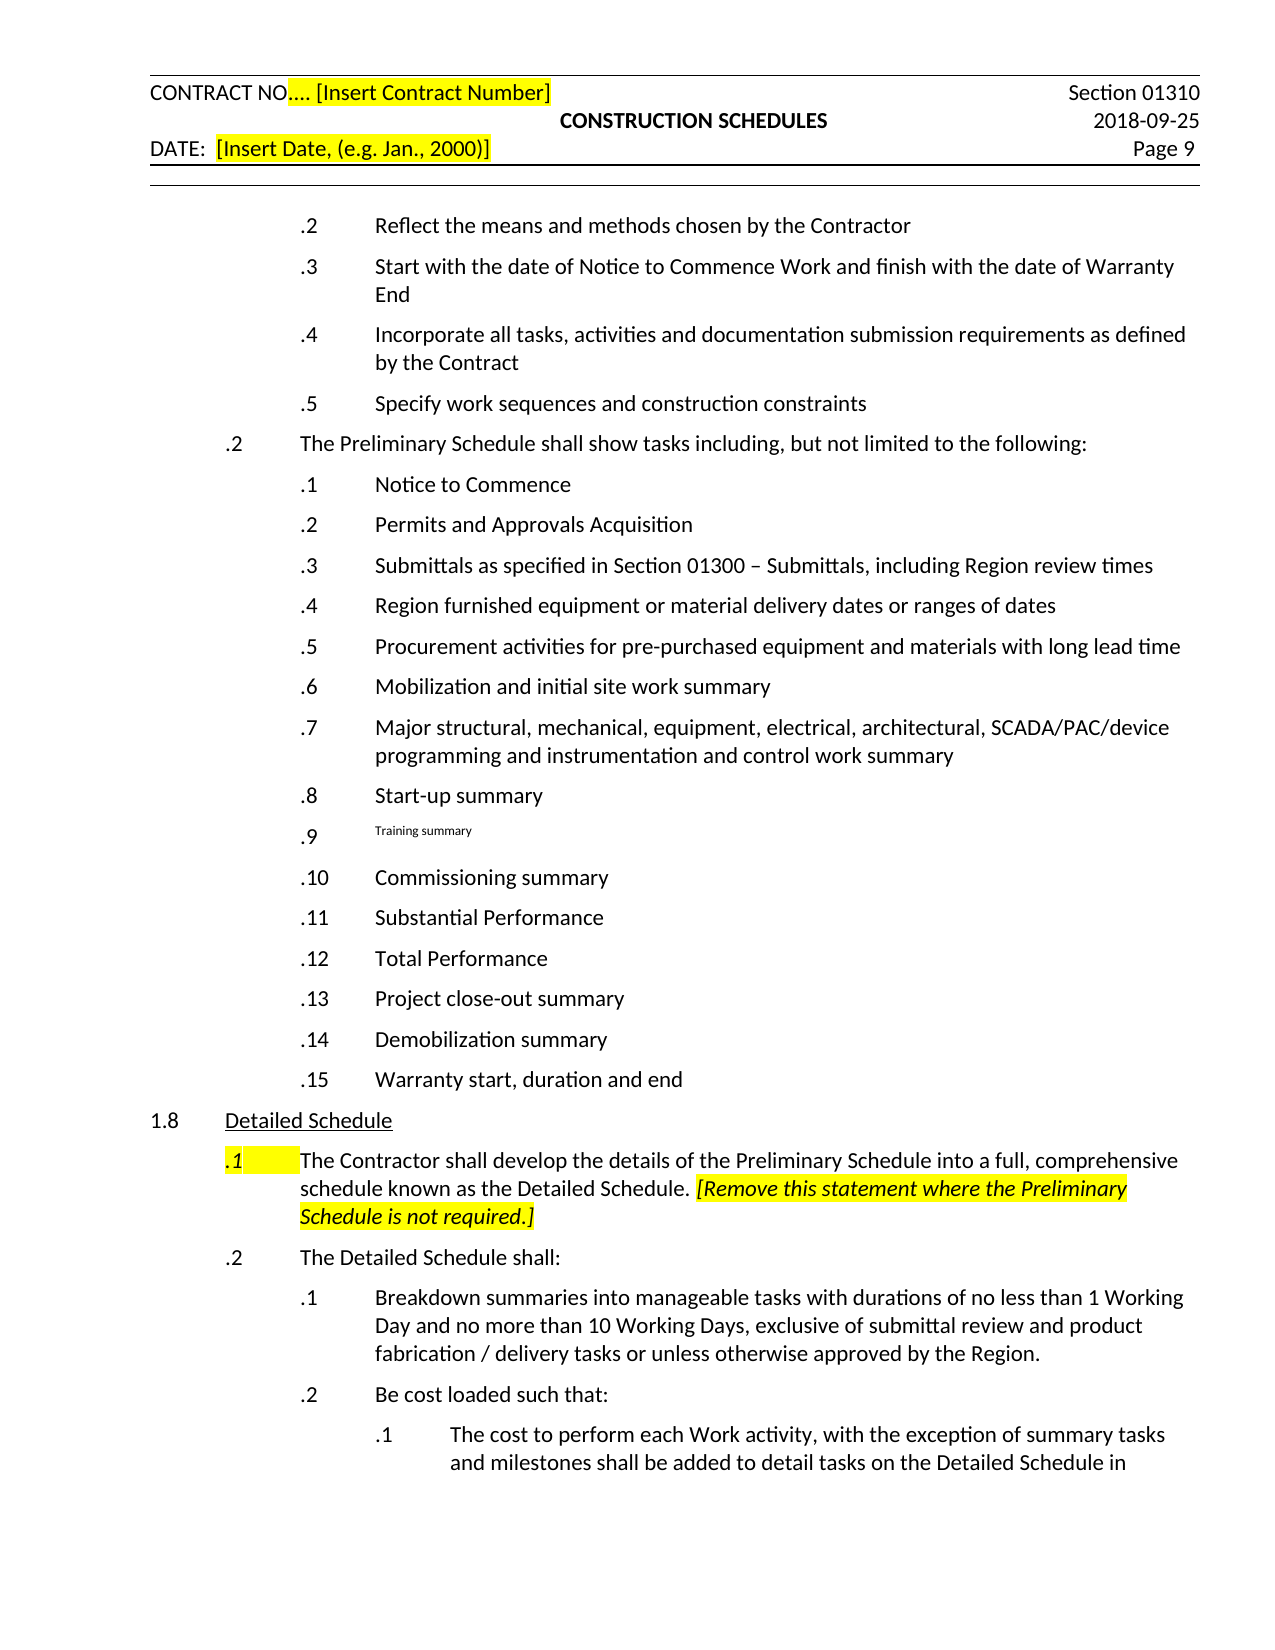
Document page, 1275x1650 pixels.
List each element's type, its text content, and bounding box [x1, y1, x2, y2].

subtitle The Preliminary Schedule shall show tasks including, but not limited to the following: [225, 429, 1200, 457]
subtitle Commissioning summary [300, 863, 1200, 891]
subtitle Total Performance [300, 944, 1200, 972]
subtitle Incorporate all tasks, activities and documentation submission requirements as defined by the Contract [300, 320, 1200, 376]
subtitle Start-up summary [300, 782, 1200, 809]
subtitle Notice to Commence [300, 470, 1200, 498]
subtitle Project close-out summary [300, 984, 1200, 1012]
subtitle Region furnished equipment or material delivery dates or ranges of dates [300, 591, 1200, 619]
subtitle Specify work sequences and construction constraints [300, 389, 1200, 417]
subtitle The Contractor shall develop the details of the Preliminary Schedule into a full, comprehensive schedule known as the Detailed Schedule. [Remove this statement where the Preliminary Schedule is not required.] [225, 1146, 1200, 1230]
subtitle Training summary [300, 822, 1200, 850]
subtitle Procurement activities for pre-purchased equipment and materials with long lead time [300, 632, 1200, 660]
subtitle Major structural, mechanical, equipment, electrical, architectural, SCADA/PAC/device programming and instrumentation and control work summary [300, 713, 1200, 769]
subtitle Breakdown summaries into manageable tasks with durations of no less than 1 Working Day and no more than 10 Working Days, exclusive of submittal review and product fabrication / delivery tasks or unless otherwise approved by the Region. [300, 1283, 1200, 1367]
subtitle Reflect the means and methods chosen by the Contractor [300, 211, 1200, 239]
subtitle The Detailed Schedule shall: [225, 1243, 1200, 1271]
subtitle Permits and Approvals Acquisition [300, 510, 1200, 538]
subtitle Demobilization summary [300, 1025, 1200, 1053]
subtitle Detailed Schedule [150, 1106, 1200, 1134]
subtitle Substantial Performance [300, 903, 1200, 931]
subtitle Start with the date of Notice to Commence Work and finish with the date of Warranty End [300, 252, 1200, 308]
subtitle Warranty start, duration and end [300, 1065, 1200, 1093]
subtitle Submittals as specified in Section 01300 – Submittals, including Region review times [300, 551, 1200, 579]
subtitle Mobilization and initial site work summary [300, 672, 1200, 701]
subtitle Be cost loaded such that: [300, 1380, 1200, 1408]
